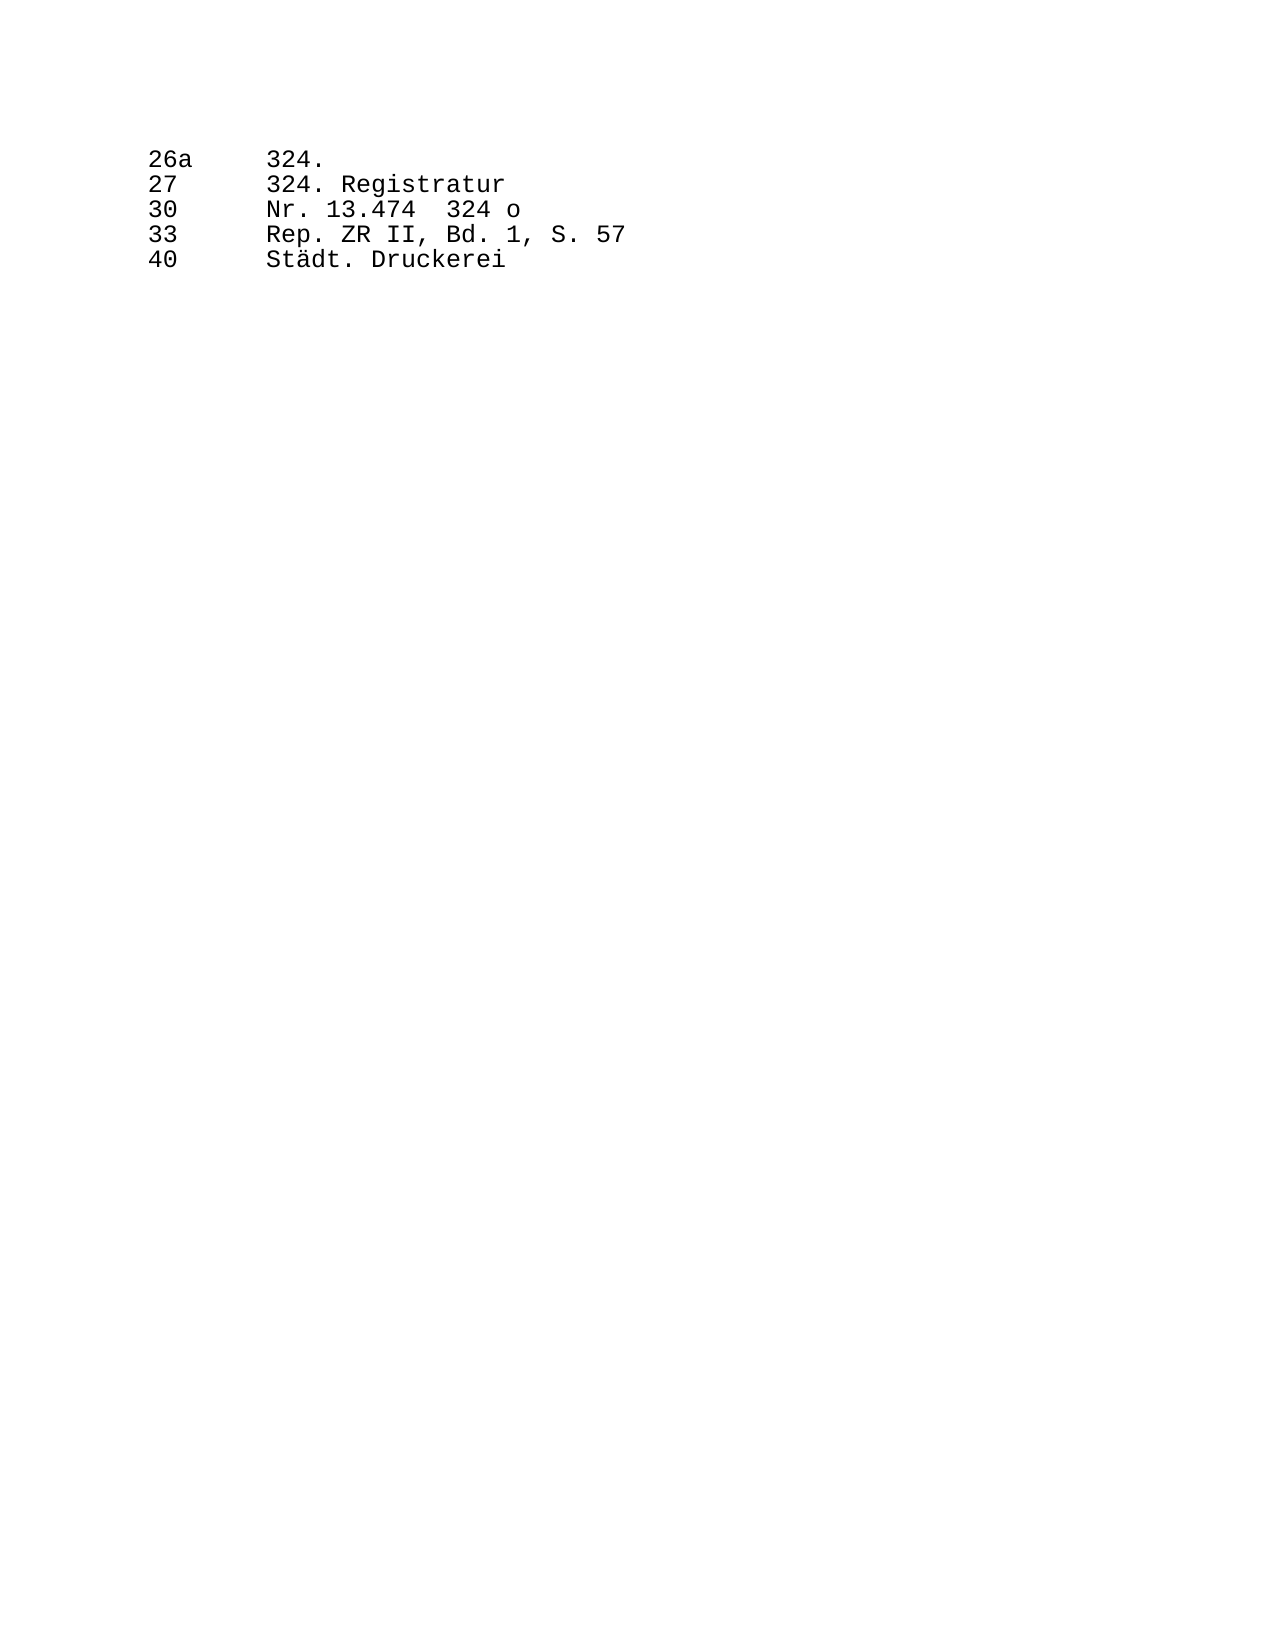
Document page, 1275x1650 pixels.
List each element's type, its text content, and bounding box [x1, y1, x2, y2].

text 26a 324. [148, 148, 1127, 173]
text 30 Nr. 13.474 324 o [148, 198, 1127, 223]
text 40 s[2{Städt.} 1{Druckerei}]s [148, 248, 1127, 273]
text 27 324. Registratur [148, 173, 1127, 198]
text 33 Rep. ZR II, Bd. 1, S. 57 [148, 223, 1127, 248]
